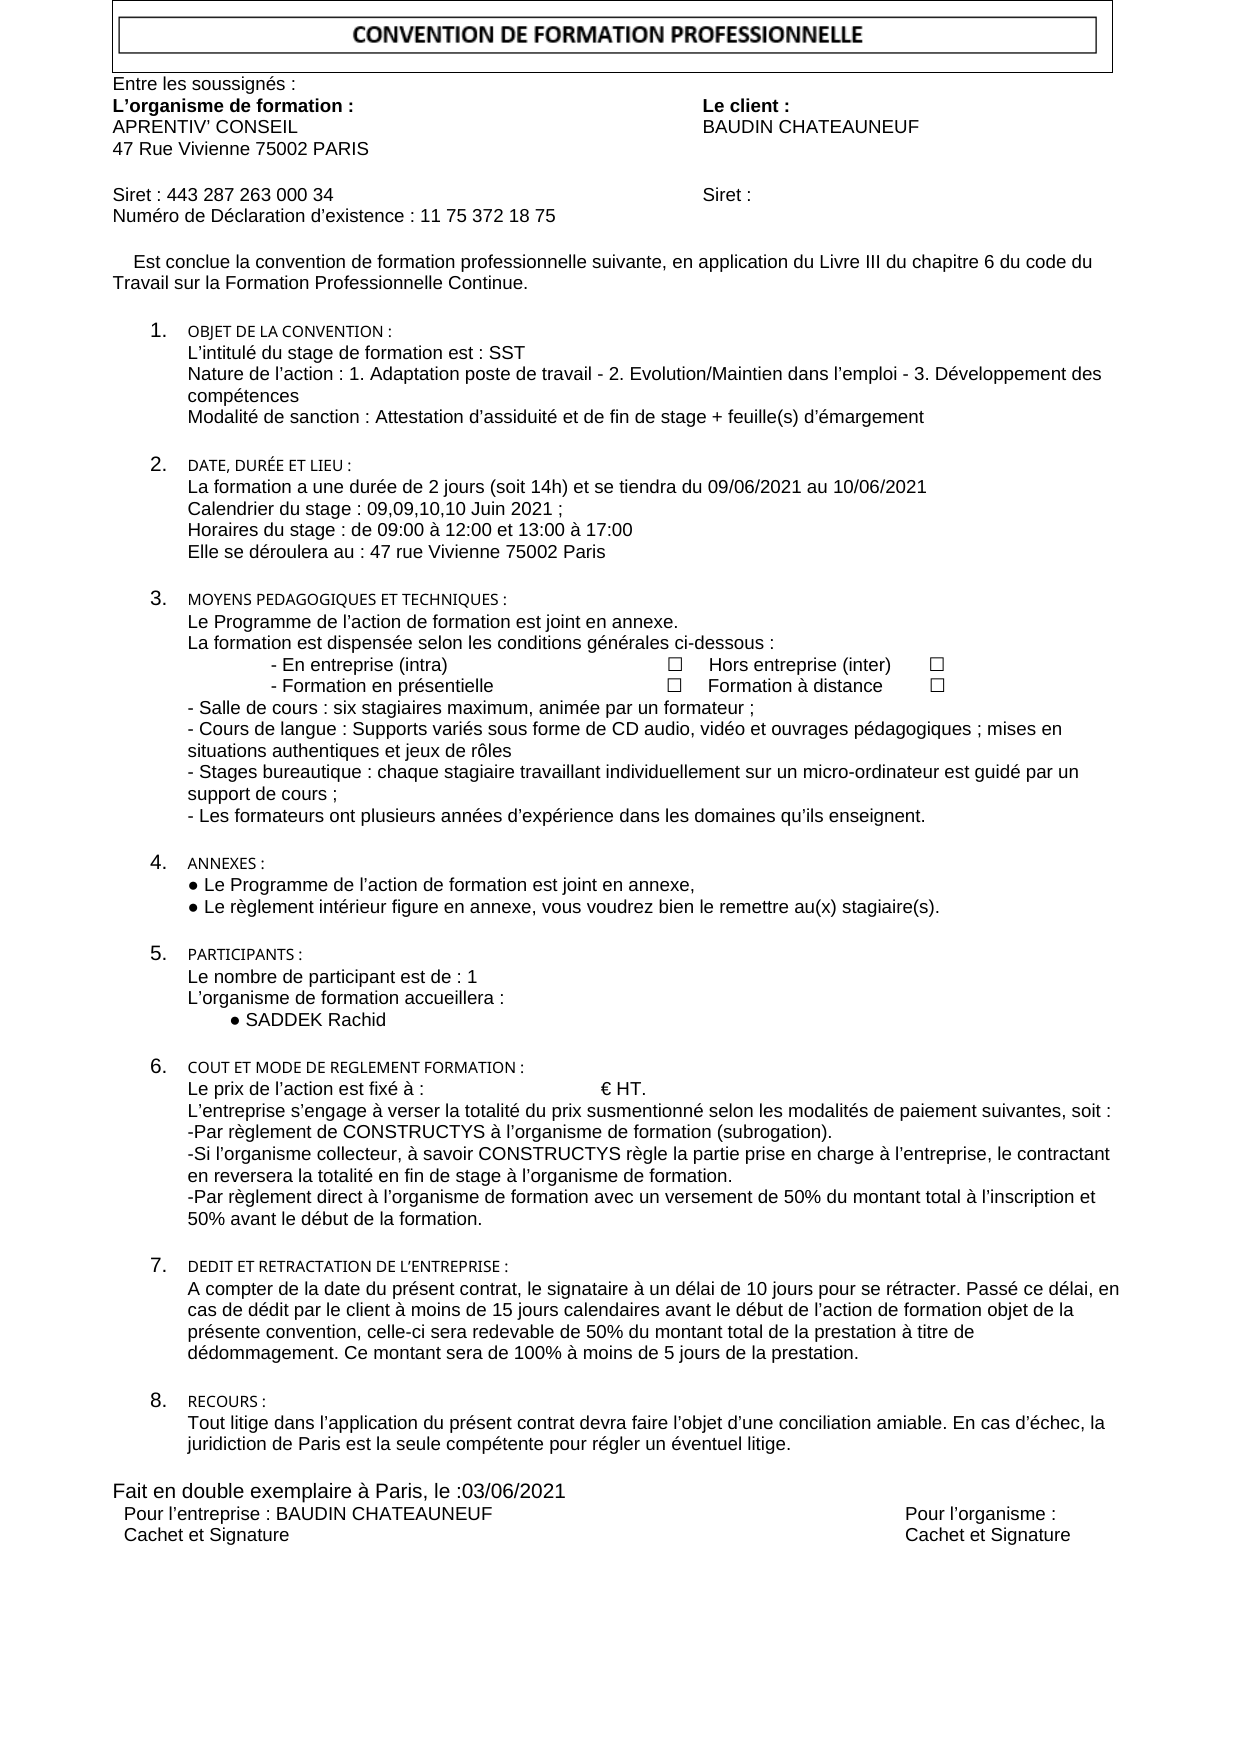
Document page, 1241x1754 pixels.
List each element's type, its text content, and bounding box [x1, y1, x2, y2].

table_cell Cachet et Signature [894, 1524, 1154, 1546]
text Est conclue la convention de formation professionnelle suivante, en application du Livre III du chapitre 6 du code du Travail sur la Formation Professionnelle Continue. [112, 250, 1128, 293]
list DATE, DURÉE ET LIEU :La formation a une durée de 2 jours (soit 14h) et se tiendra du 09/06/2021 au 10/06/2021Calendrier du stage : 09,09,10,10 Juin 2021 ; Horaires du stage : de 09:00 à 12:00 et 13:00 à 17:00 Elle se déroulera au : 47 rue Vivienne 75002 Paris [150, 452, 1128, 562]
list OBJET DE LA CONVENTION :L’intitulé du stage de formation est : SSTNature de l’action : 1. Adaptation poste de travail - 2. Evolution/Maintien dans l’emploi - 3. Développement des compétencesModalité de sanction : Attestation d’assiduité et de fin de stage + feuille(s) d’émargement [150, 317, 1128, 428]
list RECOURS :Tout litige dans l’application du présent contrat devra faire l’objet d’une conciliation amiable. En cas d’échec, la juridiction de Paris est la seule compétente pour régler un éventuel litige. [150, 1387, 1128, 1455]
text 47 Rue Vivienne 75002 PARIS [112, 138, 1128, 159]
table_header Pour l’entreprise : BAUDIN CHATEAUNEUF [113, 1503, 894, 1524]
text Siret : 443 287 263 000 34 Siret : [112, 183, 1128, 205]
list MOYENS PEDAGOGIQUES ET TECHNIQUES :Le Programme de l’action de formation est joint en annexe.La formation est dispensée selon les conditions générales ci-dessous : - En entreprise (intra) ☐ Hors entreprise (inter) ☐ - Formation en présentielle ☐ Formation à distance ☐- Salle de cours : six stagiaires maximum, animée par un formateur ;- Cours de langue : Supports variés sous forme de CD audio, vidéo et ouvrages pédagogiques ; mises en situations authentiques et jeux de rôles- Stages bureautique : chaque stagiaire travaillant individuellement sur un micro-ordinateur est guidé par un support de cours ;- Les formateurs ont plusieurs années d’expérience dans les domaines qu’ils enseignent. [150, 586, 1128, 826]
list COUT ET MODE DE REGLEMENT FORMATION :Le prix de l’action est fixé à : € HT.L’entreprise s’engage à verser la totalité du prix susmentionné selon les modalités de paiement suivantes, soit :-Par règlement de CONSTRUCTYS à l’organisme de formation (subrogation).-Si l’organisme collecteur, à savoir CONSTRUCTYS règle la partie prise en charge à l’entreprise, le contractant en reversera la totalité en fin de stage à l’organisme de formation.-Par règlement direct à l’organisme de formation avec un versement de 50% du montant total à l’inscription et 50% avant le début de la formation. [150, 1054, 1128, 1229]
text Entre les soussignés : [112, 24, 1128, 95]
table_header Pour l’organisme : [894, 1503, 1154, 1524]
text APRENTIV’ CONSEIL BAUDIN CHATEAUNEUF [112, 116, 1128, 138]
text L’organisme de formation : Le client : [112, 95, 1128, 116]
list ANNEXES :● Le Programme de l’action de formation est joint en annexe,● Le règlement intérieur figure en annexe, vous voudrez bien le remettre au(x) stagiaire(s). [150, 850, 1128, 917]
text Fait en double exemplaire à Paris, le :03/06/2021 [112, 1479, 1128, 1503]
list DEDIT ET RETRACTATION DE L’ENTREPRISE :A compter de la date du présent contrat, le signataire à un délai de 10 jours pour se rétracter. Passé ce délai, en cas de dédit par le client à moins de 15 jours calendaires avant le début de l’action de formation objet de la présente convention, celle-ci sera redevable de 50% du montant total de la prestation à titre de dédommagement. Ce montant sera de 100% à moins de 5 jours de la prestation. [150, 1253, 1128, 1363]
list PARTICIPANTS :Le nombre de participant est de : 1L’organisme de formation accueillera : ● SADDEK Rachid [150, 941, 1128, 1030]
picture [113, 1, 1112, 72]
text Numéro de Déclaration d’existence : 11 75 372 18 75 [112, 205, 1128, 226]
table_cell Cachet et Signature [113, 1524, 894, 1546]
